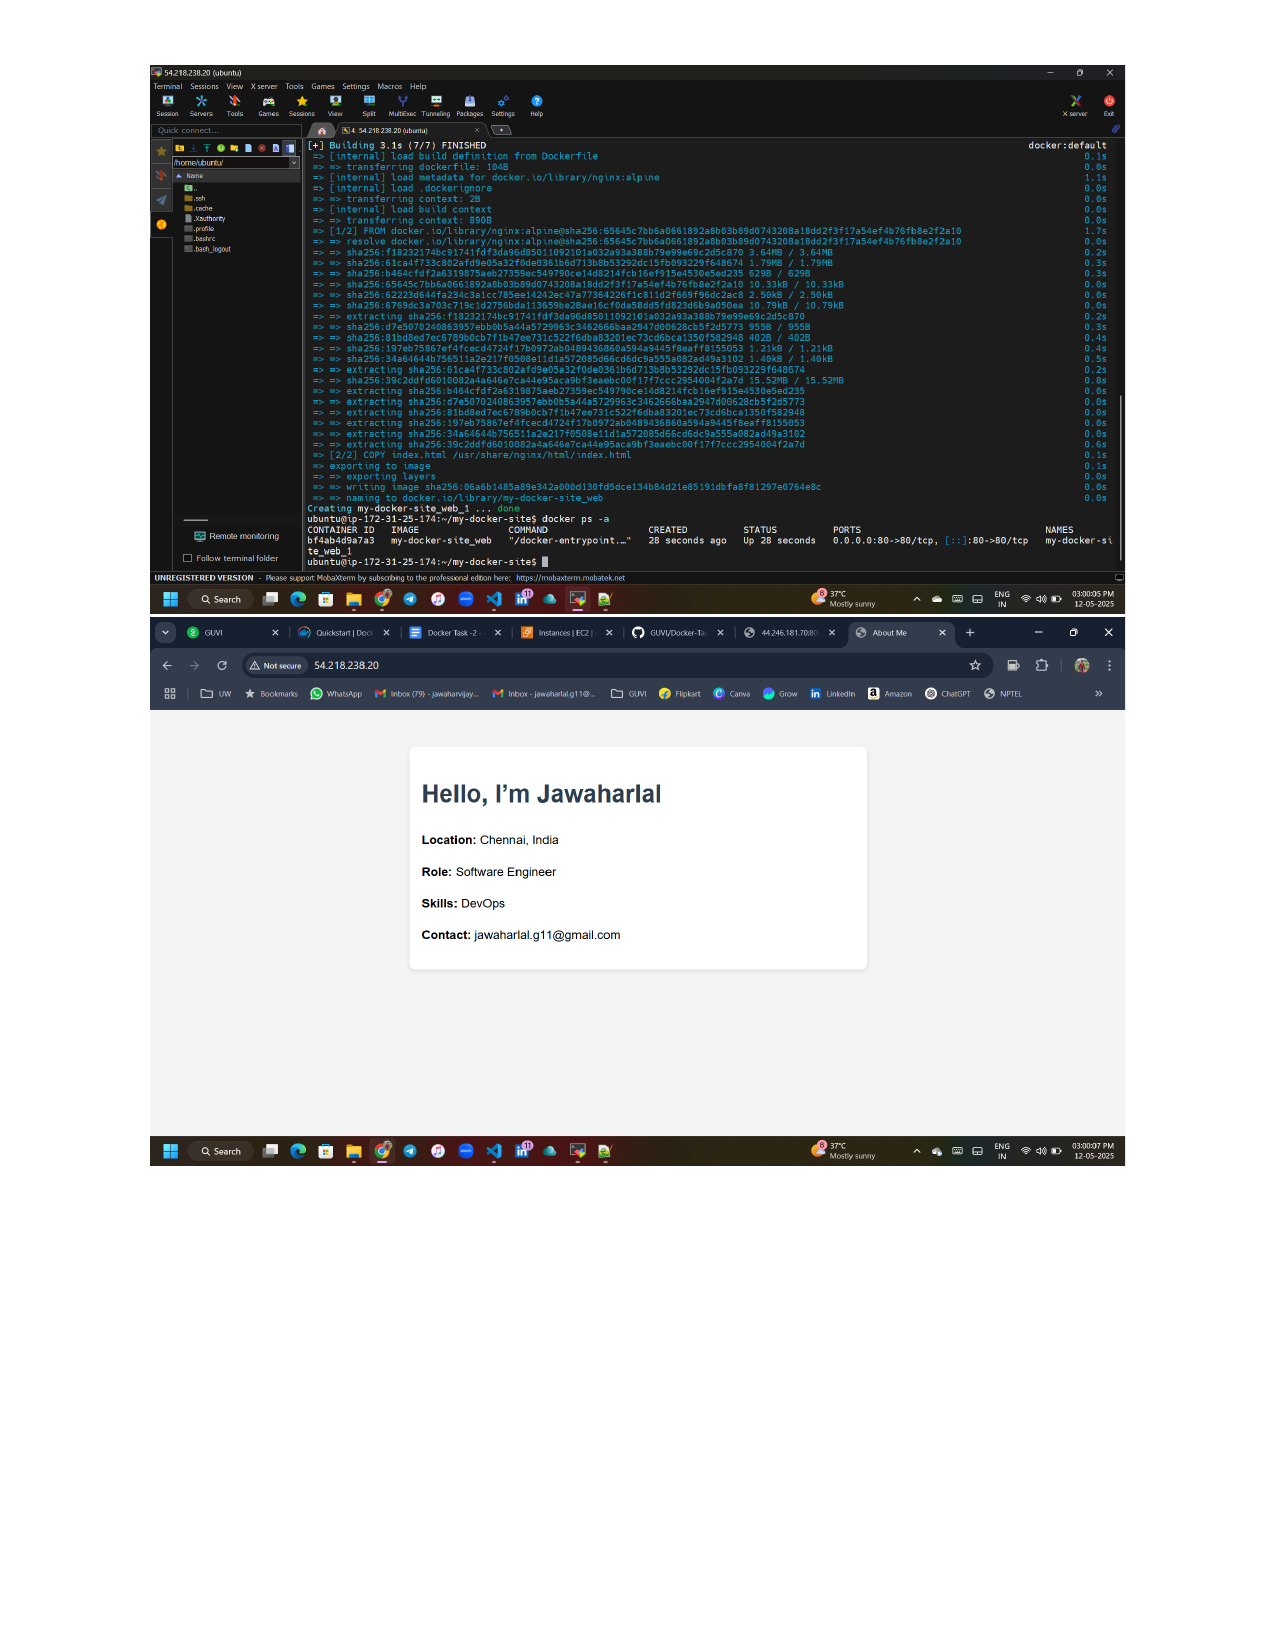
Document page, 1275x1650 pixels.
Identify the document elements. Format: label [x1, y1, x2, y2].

picture [150, 617, 1125, 1166]
picture [150, 65, 1125, 614]
